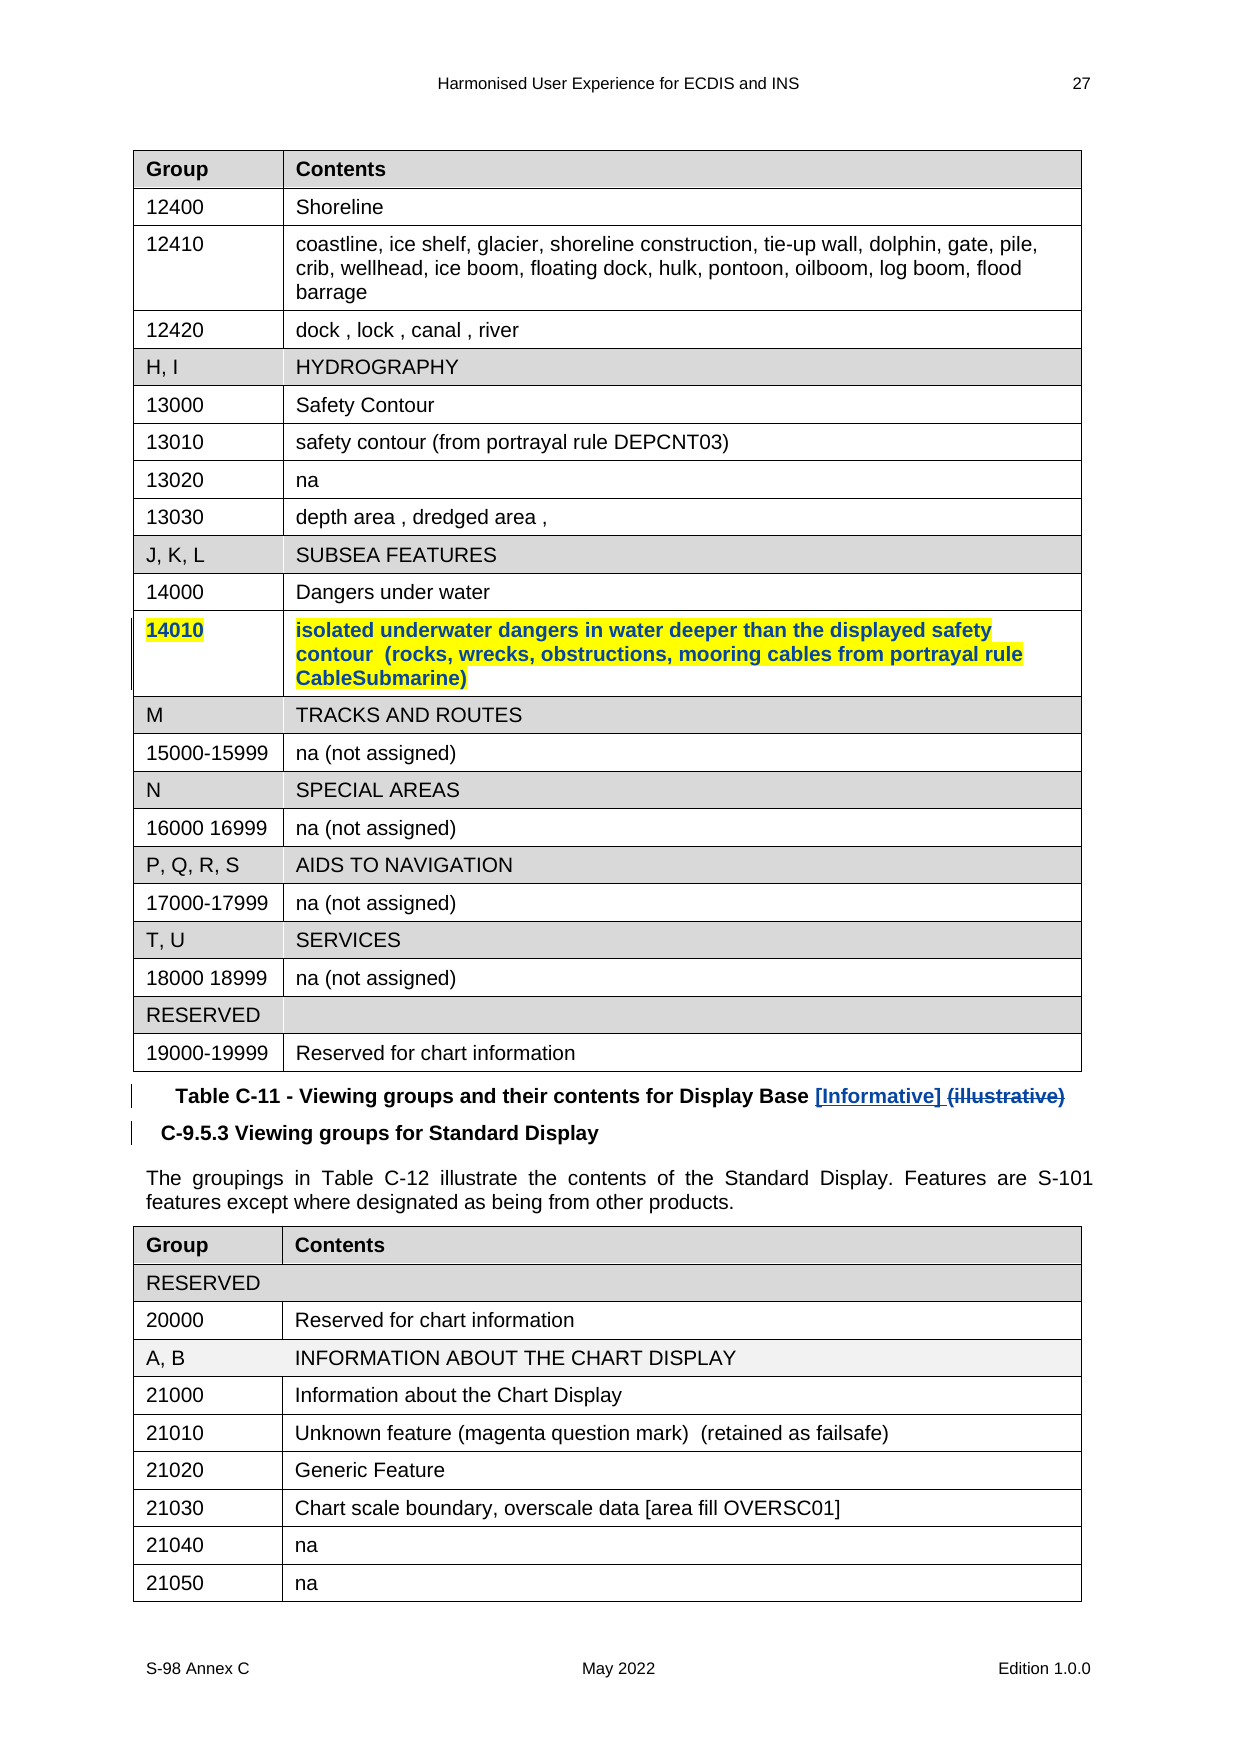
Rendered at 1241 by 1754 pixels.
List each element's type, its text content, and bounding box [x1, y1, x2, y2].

table_cell 12420 [134, 311, 283, 348]
table_cell M [134, 697, 283, 733]
table_cell T, U [134, 922, 283, 958]
table_cell 21030 [134, 1490, 282, 1526]
table_cell 15000-15999 [134, 734, 283, 771]
table_cell dock , lock , canal , river [284, 311, 1081, 348]
table_header Group [134, 151, 283, 187]
table_cell na (not assigned) [284, 884, 1081, 921]
text Table C-11 - Viewing groups and their contents for Display Base [146, 1084, 1094, 1108]
table_cell 13000 [134, 386, 283, 423]
table_cell na [283, 1527, 1081, 1563]
table_cell [284, 997, 1081, 1033]
table_cell 13030 [134, 499, 283, 535]
table_cell 13020 [134, 461, 283, 498]
table_cell Reserved for chart information [283, 1302, 1081, 1338]
table_cell isolated underwater dangers in water deeper than the displayed safety contour (rocks, wrecks, obstructions, mooring cables from portrayal rule CableSubmarine) [284, 611, 1081, 696]
table_cell 17000-17999 [134, 884, 283, 921]
table_cell Unknown feature (magenta question mark) (retained as failsafe) [283, 1415, 1081, 1451]
table_cell 14010 [134, 611, 283, 696]
table_cell Information about the Chart Display [283, 1377, 1081, 1413]
table_cell SERVICES [284, 922, 1081, 958]
table_cell H, I [134, 349, 283, 385]
table_cell safety contour (from portrayal rule DEPCNT03) [284, 424, 1081, 460]
table_cell RESERVED [134, 997, 283, 1033]
table_cell 21040 [134, 1527, 282, 1563]
table_cell A, B [134, 1340, 283, 1376]
table_cell na (not assigned) [284, 959, 1081, 996]
table_cell N [134, 772, 283, 808]
table_cell Shoreline [284, 189, 1081, 225]
table_cell na (not assigned) [284, 734, 1081, 771]
table_cell na [284, 461, 1081, 498]
table_cell TRACKS AND ROUTES [284, 697, 1081, 733]
table_cell 21010 [134, 1415, 282, 1451]
table_cell coastline, ice shelf, glacier, shoreline construction, tie-up wall, dolphin, gate, pile, crib, wellhead, ice boom, floating dock, hulk, pontoon, oilboom, log boom, flood barrage [284, 226, 1081, 310]
text The groupings in Table C-12 illustrate the contents of the Standard Display. Features are S-101 features except where designated as being from other products. [146, 1166, 1094, 1213]
table_cell 18000 18999 [134, 959, 283, 996]
table_cell Reserved for chart information [284, 1034, 1081, 1071]
table_cell SPECIAL AREAS [284, 772, 1081, 808]
table_cell 14000 [134, 574, 283, 610]
table_cell 12410 [134, 226, 283, 310]
table_cell P, Q, R, S [134, 847, 283, 883]
table_cell RESERVED [134, 1265, 283, 1301]
table_cell 19000-19999 [134, 1034, 283, 1071]
table_cell 16000 16999 [134, 809, 283, 846]
table_cell J, K, L [134, 536, 283, 573]
table_cell [283, 1265, 1081, 1301]
table_header Group [134, 1227, 282, 1263]
table_cell HYDROGRAPHY [284, 349, 1081, 385]
table_header Contents [284, 151, 1081, 187]
table_cell Chart scale boundary, overscale data [area fill OVERSC01] [283, 1490, 1081, 1526]
subtitle Viewing groups for Standard Display [161, 1121, 1094, 1145]
table_cell AIDS TO NAVIGATION [284, 847, 1081, 883]
table_cell 13010 [134, 424, 283, 460]
table_cell 21000 [134, 1377, 282, 1413]
table_cell Dangers under water [284, 574, 1081, 610]
table_cell Generic Feature [283, 1452, 1081, 1488]
table_cell SUBSEA FEATURES [284, 536, 1081, 573]
table_cell na (not assigned) [284, 809, 1081, 846]
table_cell 20000 [134, 1302, 282, 1338]
table_cell 21020 [134, 1452, 282, 1488]
table_cell depth area , dredged area , [284, 499, 1081, 535]
table_cell 12400 [134, 189, 283, 225]
table_cell 21050 [134, 1565, 282, 1601]
table_cell INFORMATION ABOUT THE CHART DISPLAY [283, 1340, 1081, 1376]
table_cell na [283, 1565, 1081, 1601]
table_header Contents [283, 1227, 1081, 1263]
table_cell Safety Contour [284, 386, 1081, 423]
